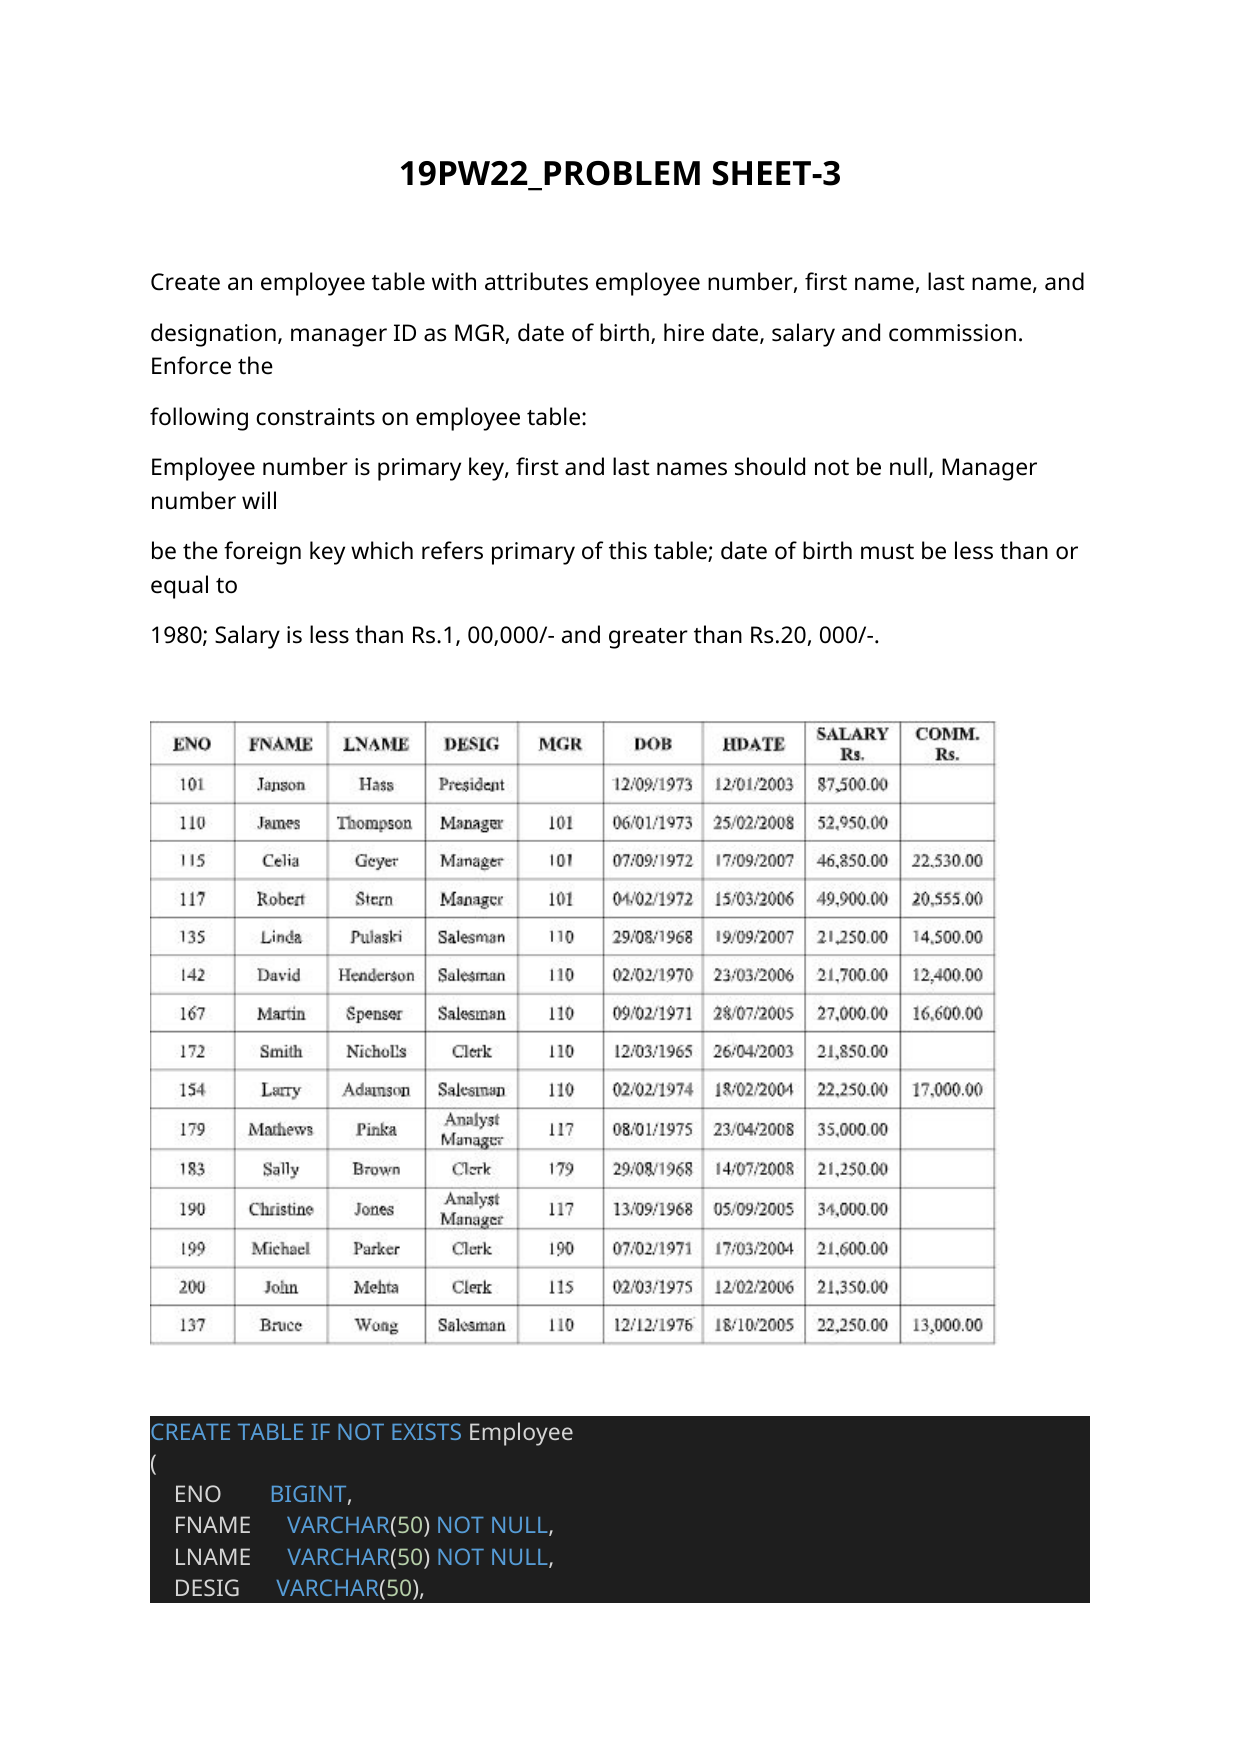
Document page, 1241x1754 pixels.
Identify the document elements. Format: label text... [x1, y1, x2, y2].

text FNAME VARCHAR(50) NOT NULL, [150, 1509, 1090, 1541]
picture [150, 720, 1003, 1347]
text following constraints on employee table: [150, 401, 1090, 432]
text DESIG VARCHAR(50), [150, 1572, 1090, 1603]
text Create an employee table with attributes employee number, first name, last name, and [150, 266, 1090, 297]
text LNAME VARCHAR(50) NOT NULL, [150, 1541, 1090, 1572]
text Employee number is primary key, first and last names should not be null, Manager number will [150, 451, 1090, 516]
text CREATE TABLE IF NOT EXISTS Employee [150, 1416, 1090, 1447]
text 19PW22_PROBLEM SHEET-3 [150, 150, 1090, 195]
text be the foreign key which refers primary of this table; date of birth must be less than or equal to [150, 535, 1090, 600]
text 1980; Salary is less than Rs.1, 00,000/- and greater than Rs.20, 000/-. [150, 619, 1090, 651]
text designation, manager ID as MGR, date of birth, hire date, salary and commission. Enforce the [150, 316, 1090, 381]
text ENO BIGINT, [150, 1478, 1090, 1509]
text ( [150, 1447, 1090, 1478]
